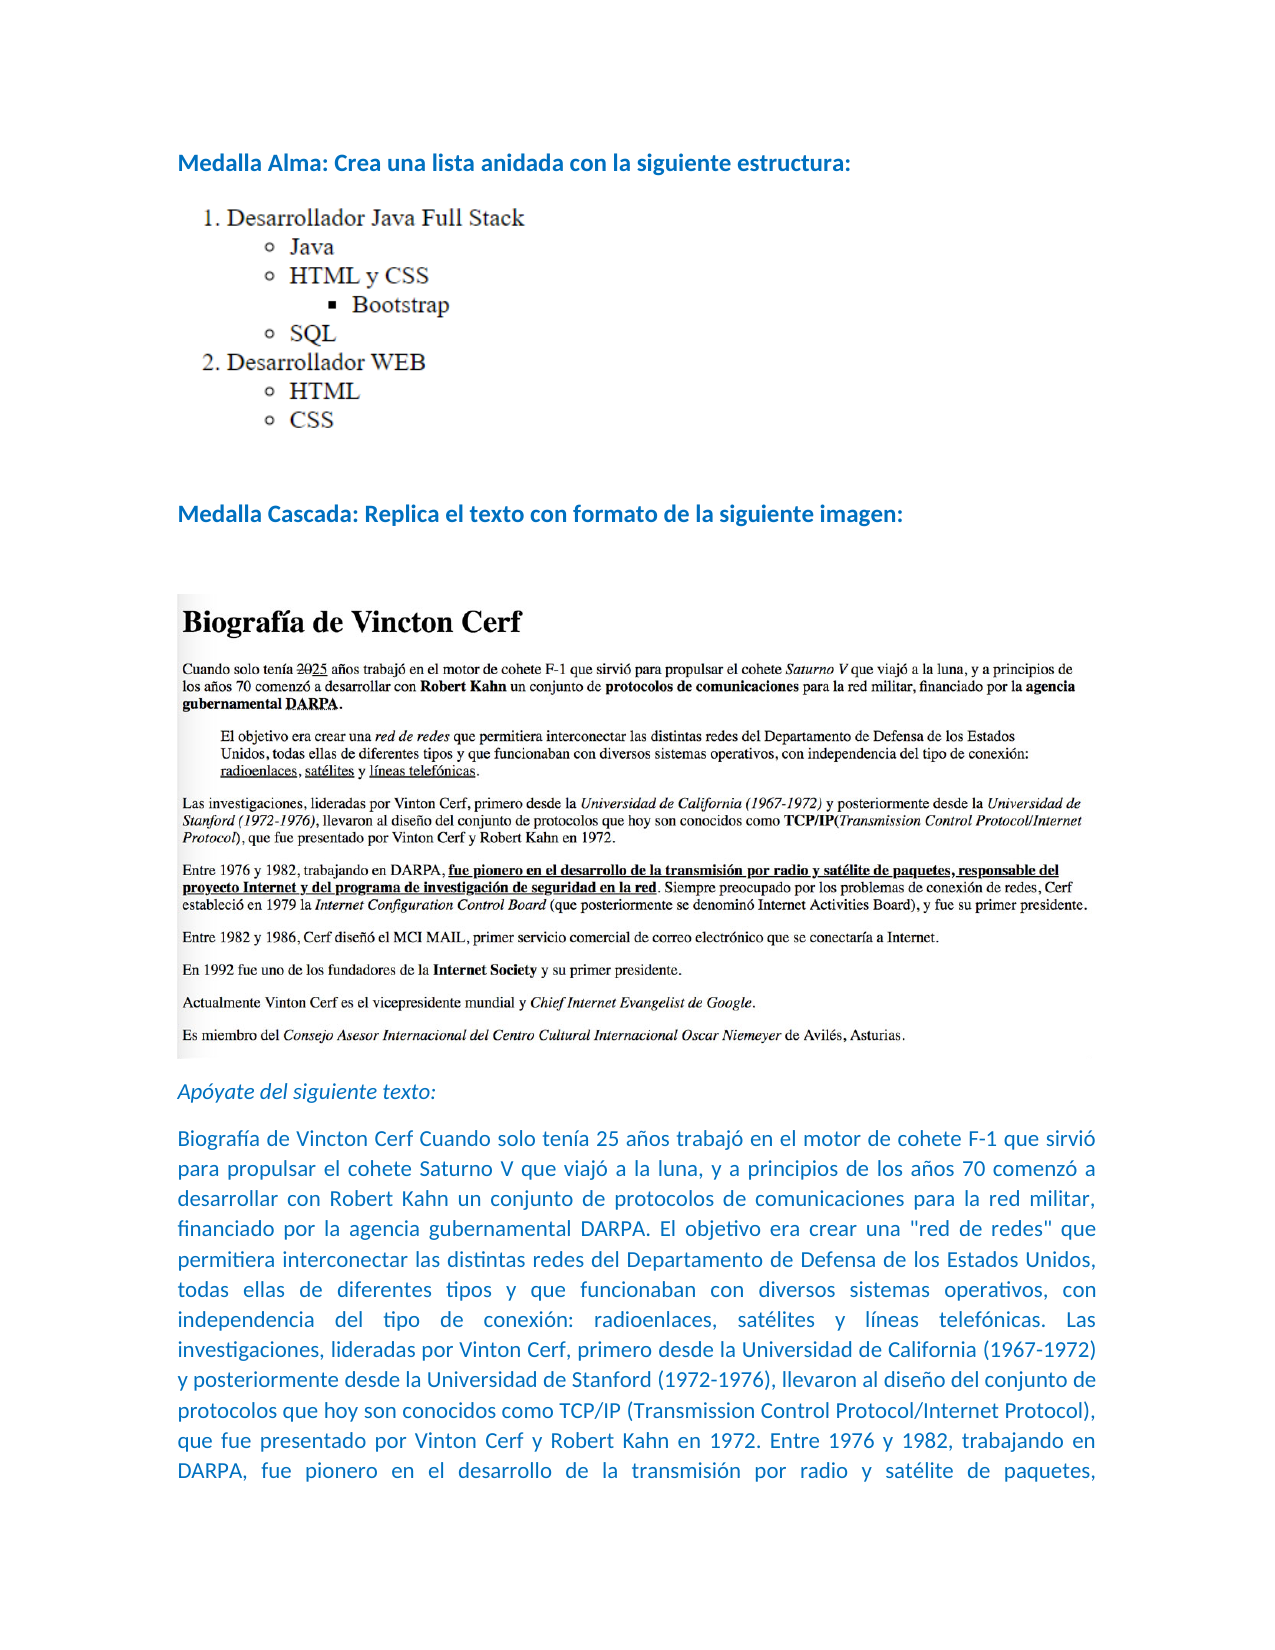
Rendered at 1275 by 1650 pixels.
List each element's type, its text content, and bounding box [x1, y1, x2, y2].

text Medalla Alma: Crea una lista anidada con la siguiente estructura: [177, 148, 1098, 178]
picture [177, 197, 554, 433]
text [177, 1124, 1098, 1484]
text Apóyate del siguiente texto: [177, 1077, 1098, 1105]
text Medalla Cascada: Replica el texto con formato de la siguiente imagen: [177, 498, 1098, 528]
picture [177, 594, 1098, 1059]
